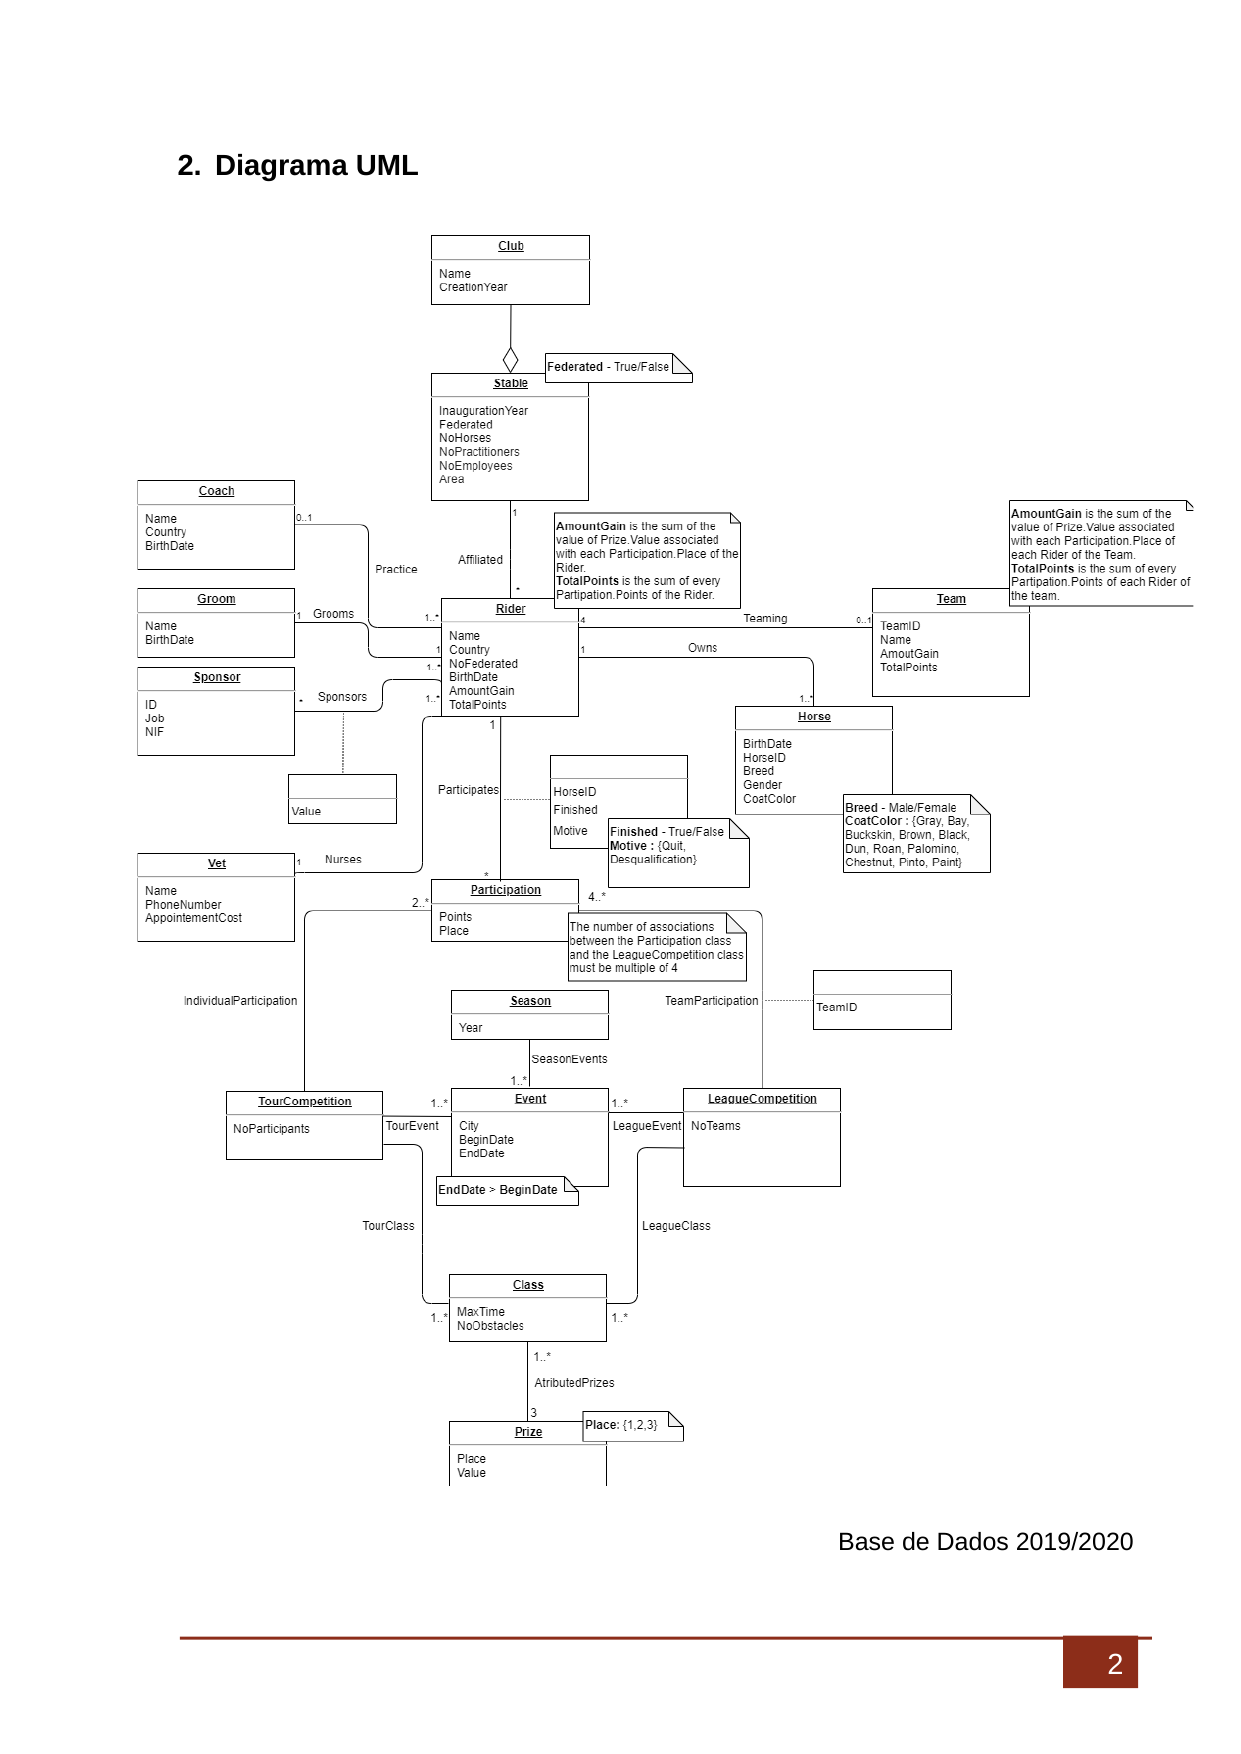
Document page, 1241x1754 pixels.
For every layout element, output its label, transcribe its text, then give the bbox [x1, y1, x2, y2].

picture [137, 235, 1194, 1485]
subtitle Diagrama UML [177, 148, 1063, 181]
